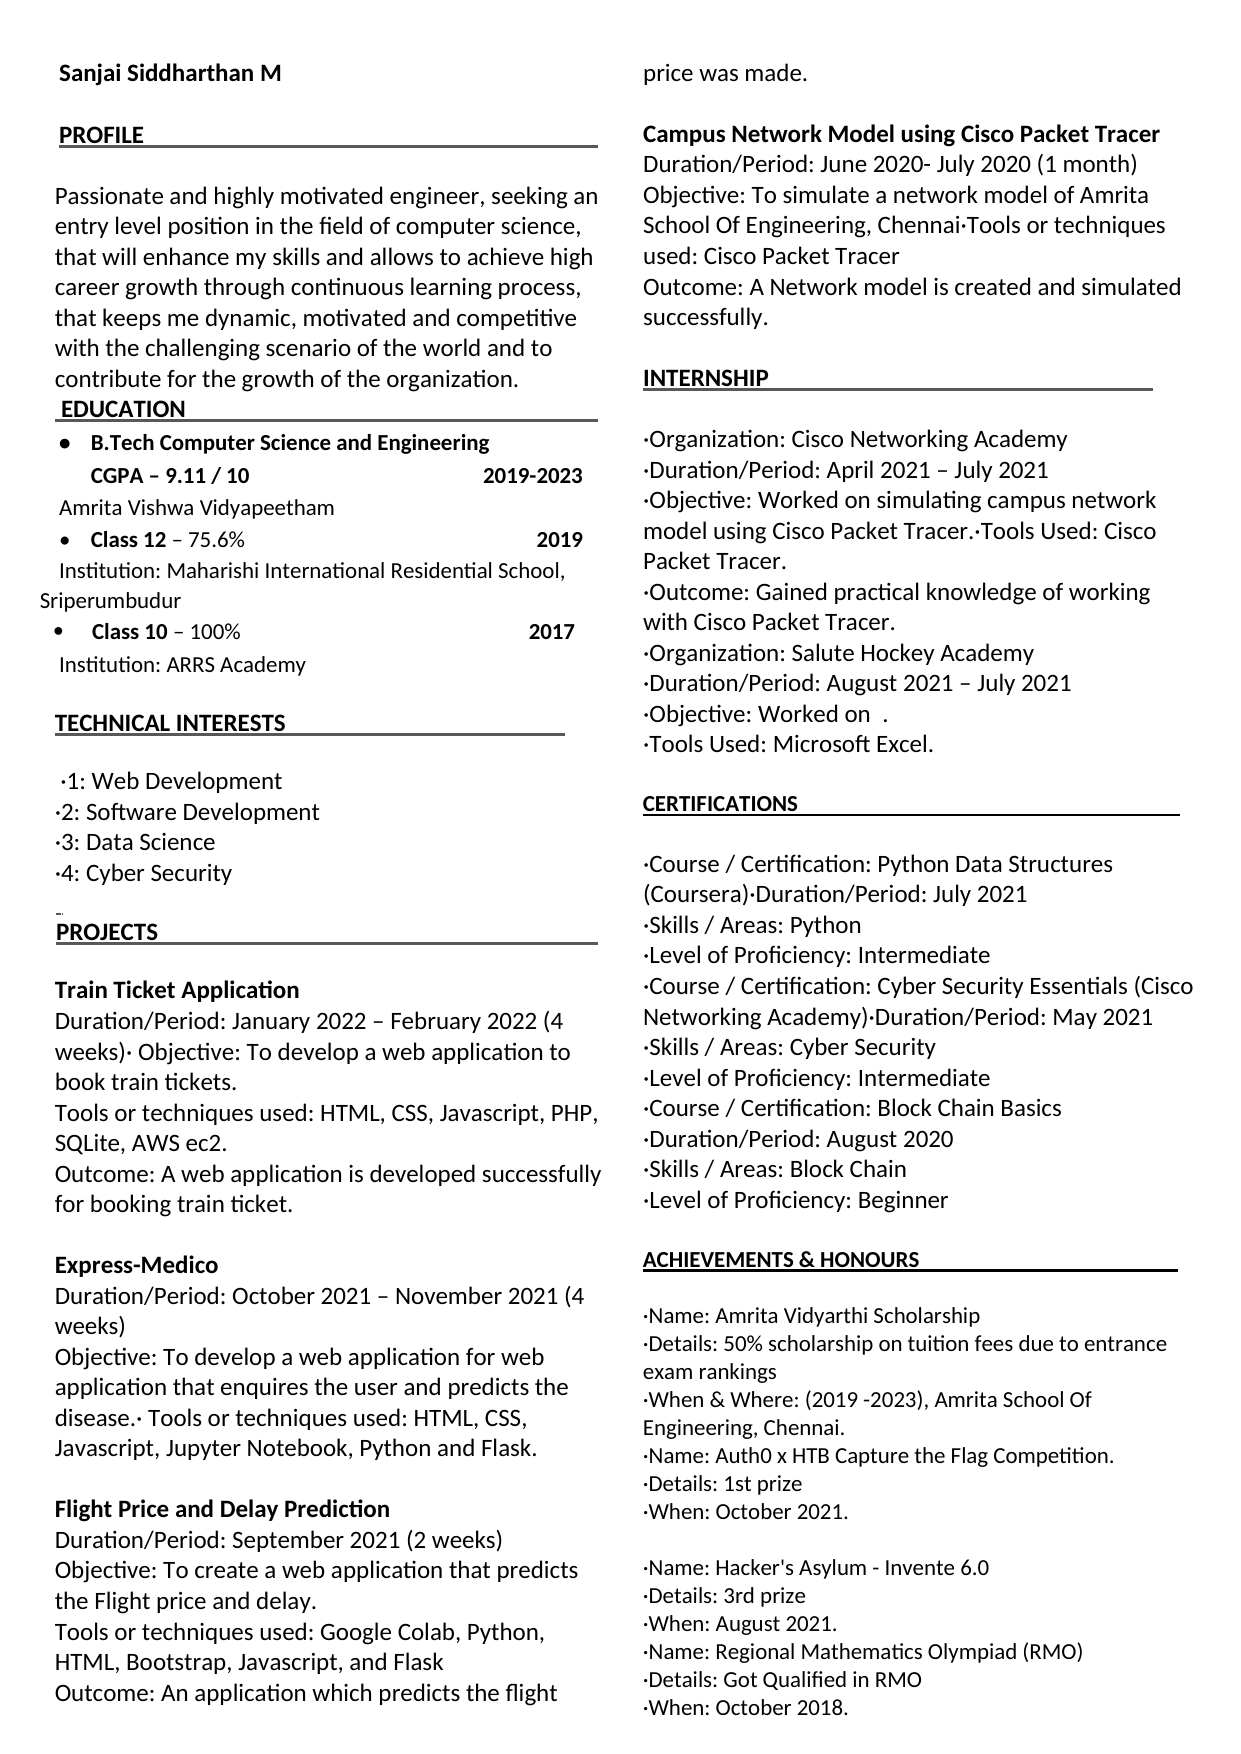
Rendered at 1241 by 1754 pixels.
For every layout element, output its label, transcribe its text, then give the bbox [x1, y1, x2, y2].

list B.Tech Computer Science and Engineering [59, 428, 602, 456]
text ·Duration/Period: April 2021 – July 2021 [643, 454, 1198, 484]
text PROFILE [59, 119, 602, 149]
text ·Course / Certification: Python Data Structures (Coursera)·Duration/Period: July 2021 ·Skills / Areas: Python ·Level of Proficiency: Intermediate [643, 848, 1198, 970]
text ·Details: 50% scholarship on tuition fees due to entrance exam rankings [643, 1329, 1198, 1385]
text Outcome: A web application is developed successfully for booking train ticket. [54, 1158, 602, 1219]
text Outcome: An application which predicts the flight price was made. [54, 1677, 602, 1707]
text INTERNSHIP [643, 362, 1198, 393]
text PROJECTS [56, 916, 602, 947]
text ACHIEVEMENTS & HONOURS [643, 1245, 1198, 1273]
text ·When: October 2018. [643, 1693, 1198, 1721]
text CGPA – 9.11 / 10 2019-2023 [91, 461, 602, 489]
text ·Tools Used: Microsoft Excel. [643, 728, 1198, 759]
text Outcome: An application which predicts the flight price was made. [643, 57, 1198, 87]
text Sanjai Siddharthan M [39, 57, 602, 87]
text Tools or techniques used: HTML, CSS, Javascript, PHP, SQLite, AWS ec2. [54, 1097, 602, 1158]
text Institution: ARRS Academy [59, 650, 602, 678]
text EDUCATION [54, 393, 602, 424]
text Tools or techniques used: Google Colab, Python, HTML, Bootstrap, Javascript, and Flask [54, 1616, 602, 1677]
text ·When: August 2021. [643, 1609, 1198, 1637]
text ·Outcome: Gained practical knowledge of working with Cisco Packet Tracer. [643, 576, 1198, 637]
text ·Objective: Worked on simulating campus network model using Cisco Packet Tracer.·Tools Used: Cisco Packet Tracer. [643, 484, 1198, 576]
text ·Name: Auth0 x HTB Capture the Flag Competition. [643, 1441, 1198, 1469]
text ·Name: Hacker's Asylum - Invente 6.0 [643, 1553, 1198, 1581]
text ·Duration/Period: August 2021 – July 2021 [643, 667, 1198, 698]
list Class 12 – 75.6% 2019 [59, 526, 602, 553]
text ·1: Web Development ·2: Software Development ·3: Data Science ·4: Cyber Security [54, 765, 602, 887]
text Institution: Maharishi International Residential School, Sriperumbudur [39, 553, 602, 615]
text CERTIFICATIONS [643, 789, 1198, 817]
text ·Course / Certification: Cyber Security Essentials (Cisco Networking Academy)·Duration/Period: May 2021 ·Skills / Areas: Cyber Security ·Level of Proficiency: Intermediate [643, 970, 1198, 1092]
text ·Organization: Cisco Networking Academy [643, 423, 1198, 454]
text TECHNICAL INTERESTS [54, 707, 602, 737]
text Campus Network Model using Cisco Packet Tracer Duration/Period: June 2020- July 2020 (1 month) Objective: To simulate a network model of Amrita School Of Engineering, Chennai·Tools or techniques used: Cisco Packet Tracer Outcome: A Network model is created and simulated successfully. [643, 118, 1198, 332]
list Class 10 – 100% 2017 [54, 615, 602, 645]
text ·Course / Certification: Block Chain Basics ·Duration/Period: August 2020 ·Skills / Areas: Block Chain ·Level of Proficiency: Beginner [643, 1092, 1198, 1214]
text ·When: October 2021. [643, 1497, 1198, 1525]
text ·Name: Amrita Vidyarthi Scholarship [643, 1301, 1198, 1329]
text ·Details: Got Qualified in RMO [643, 1665, 1198, 1693]
text ·When & Where: (2019 -2023), Amrita School Of Engineering, Chennai. [643, 1385, 1198, 1441]
list Amrita Vishwa Vidyapeetham [59, 493, 602, 521]
text Passionate and highly motivated engineer, seeking an entry level position in the field of computer science, that will enhance my skills and allows to achieve high career growth through continuous learning process, that keeps me dynamic, motivated and competitive with the challenging scenario of the world and to contribute for the growth of the organization. [54, 180, 602, 393]
text ·Organization: Salute Hockey Academy [643, 637, 1198, 667]
text ·Details: 3rd prize [643, 1581, 1198, 1609]
text ·Objective: Worked on . [643, 698, 1198, 728]
text ·Name: Regional Mathematics Olympiad (RMO) [643, 1637, 1198, 1665]
text Flight Price and Delay Prediction Duration/Period: September 2021 (2 weeks) Objective: To create a web application that predicts the Flight price and delay. [54, 1493, 602, 1616]
text ·Details: 1st prize [643, 1469, 1198, 1497]
text Train Ticket Application Duration/Period: January 2022 – February 2022 (4 weeks)· Objective: To develop a web application to book train tickets. [54, 975, 602, 1097]
text Express-Medico Duration/Period: October 2021 – November 2021 (4 weeks) Objective: To develop a web application for web application that enquires the user and predicts the disease.· Tools or techniques used: HTML, CSS, Javascript, Jupyter Notebook, Python and Flask. [54, 1249, 602, 1463]
